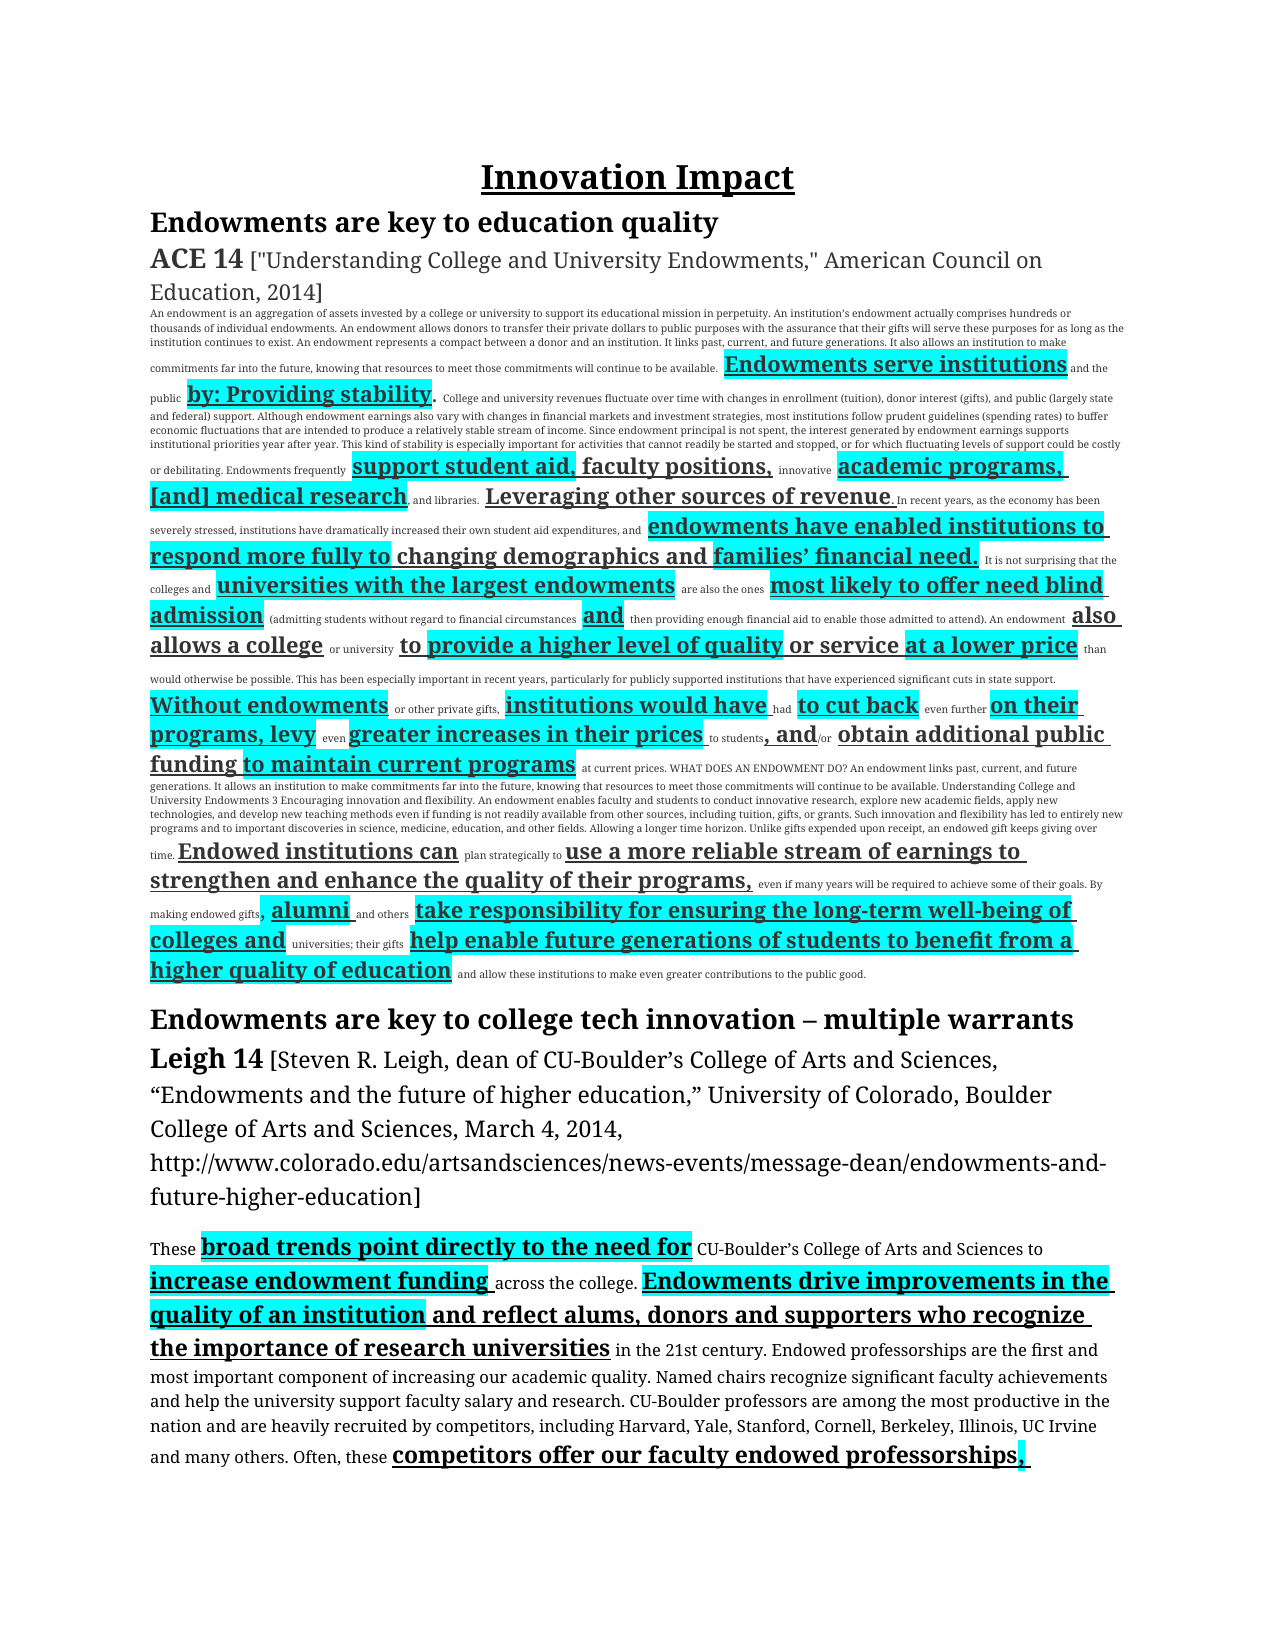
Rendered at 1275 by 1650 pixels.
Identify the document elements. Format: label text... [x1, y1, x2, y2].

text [150, 1231, 1125, 1471]
subtitle Innovation Impact [150, 154, 1125, 199]
subtitle Endowments are key to education quality [150, 203, 1125, 240]
text ACE 14 ["Understanding College and University Endowments," American Council on Education, 2014] An endowment is an aggregation of assets invested by a college or university to support its educational mission in perpetuity. An institution’s endowment actually comprises hundreds or thousands of individual endowments. An endowment allows donors to transfer their private dollars to public purposes with the assurance that their gifts will serve these purposes for as long as the institution continues to exist. An endowment represents a compact between a donor and an institution. It links past, current, and future generations. It also allows an institution to make commitments far into the future, knowing that resources to meet those commitments will continue to be available. Endowments serve institutions and the public by: Providing stability. College and university revenues fluctuate over time with changes in enrollment (tuition), donor interest (gifts), and public (largely state and federal) support. Although endowment earnings also vary with changes in financial markets and investment strategies, most institutions follow prudent guidelines (spending rates) to buffer economic fluctuations that are intended to produce a relatively stable stream of income. Since endowment principal is not spent, the interest generated by endowment earnings supports institutional priorities year after year. This kind of stability is especially important for activities that cannot readily be started and stopped, or for which fluctuating levels of support could be costly or debilitating. Endowments frequently support student aid, faculty positions, innovative academic programs, [and] medical research, and libraries. Leveraging other sources of revenue. In recent years, as the economy has been severely stressed, institutions have dramatically increased their own student aid expenditures, and endowments have enabled institutions to respond more fully to changing demographics and families’ financial need. It is not surprising that the colleges and universities with the largest endowments are also the ones most likely to offer need blind admission (admitting students without regard to financial circumstances and then providing enough financial aid to enable those admitted to attend). An endowment also allows a college or university to provide a higher level of quality or service at a lower price than would otherwise be possible. This has been especially important in recent years, particularly for publicly supported institutions that have experienced significant cuts in state support. Without endowments or other private gifts, institutions would have had to cut back even further on their programs, levy even greater increases in their prices to students, and/or obtain additional public funding to maintain current programs at current prices. WHAT DOES AN ENDOWMENT DO? An endowment links past, current, and future generations. It allows an institution to make commitments far into the future, knowing that resources to meet those commitments will continue to be available. Understanding College and University Endowments 3 Encouraging innovation and flexibility. An endowment enables faculty and students to conduct innovative research, explore new academic fields, apply new technologies, and develop new teaching methods even if funding is not readily available from other sources, including tuition, gifts, or grants. Such innovation and flexibility has led to entirely new programs and to important discoveries in science, medicine, education, and other fields. Allowing a longer time horizon. Unlike gifts expended upon receipt, an endowed gift keeps giving over time. Endowed institutions can plan strategically to use a more reliable stream of earnings to strengthen and enhance the quality of their programs, even if many years will be required to achieve some of their goals. By making endowed gifts, alumni and others take responsibility for ensuring the long-term well-being of colleges and universities; their gifts help enable future generations of students to benefit from a higher quality of education and allow these institutions to make even greater contributions to the public good. [150, 240, 1125, 984]
text Leigh 14 [Steven R. Leigh, dean of CU-Boulder’s College of Arts and Sciences, “Endowments and the future of higher education,” University of Colorado, Boulder College of Arts and Sciences, March 4, 2014, http://www.colorado.edu/artsandsciences/news-events/message-dean/endowments-and-future-higher-education] [150, 1040, 1125, 1212]
subtitle Endowments are key to college tech innovation – multiple warrants [150, 1000, 1125, 1037]
